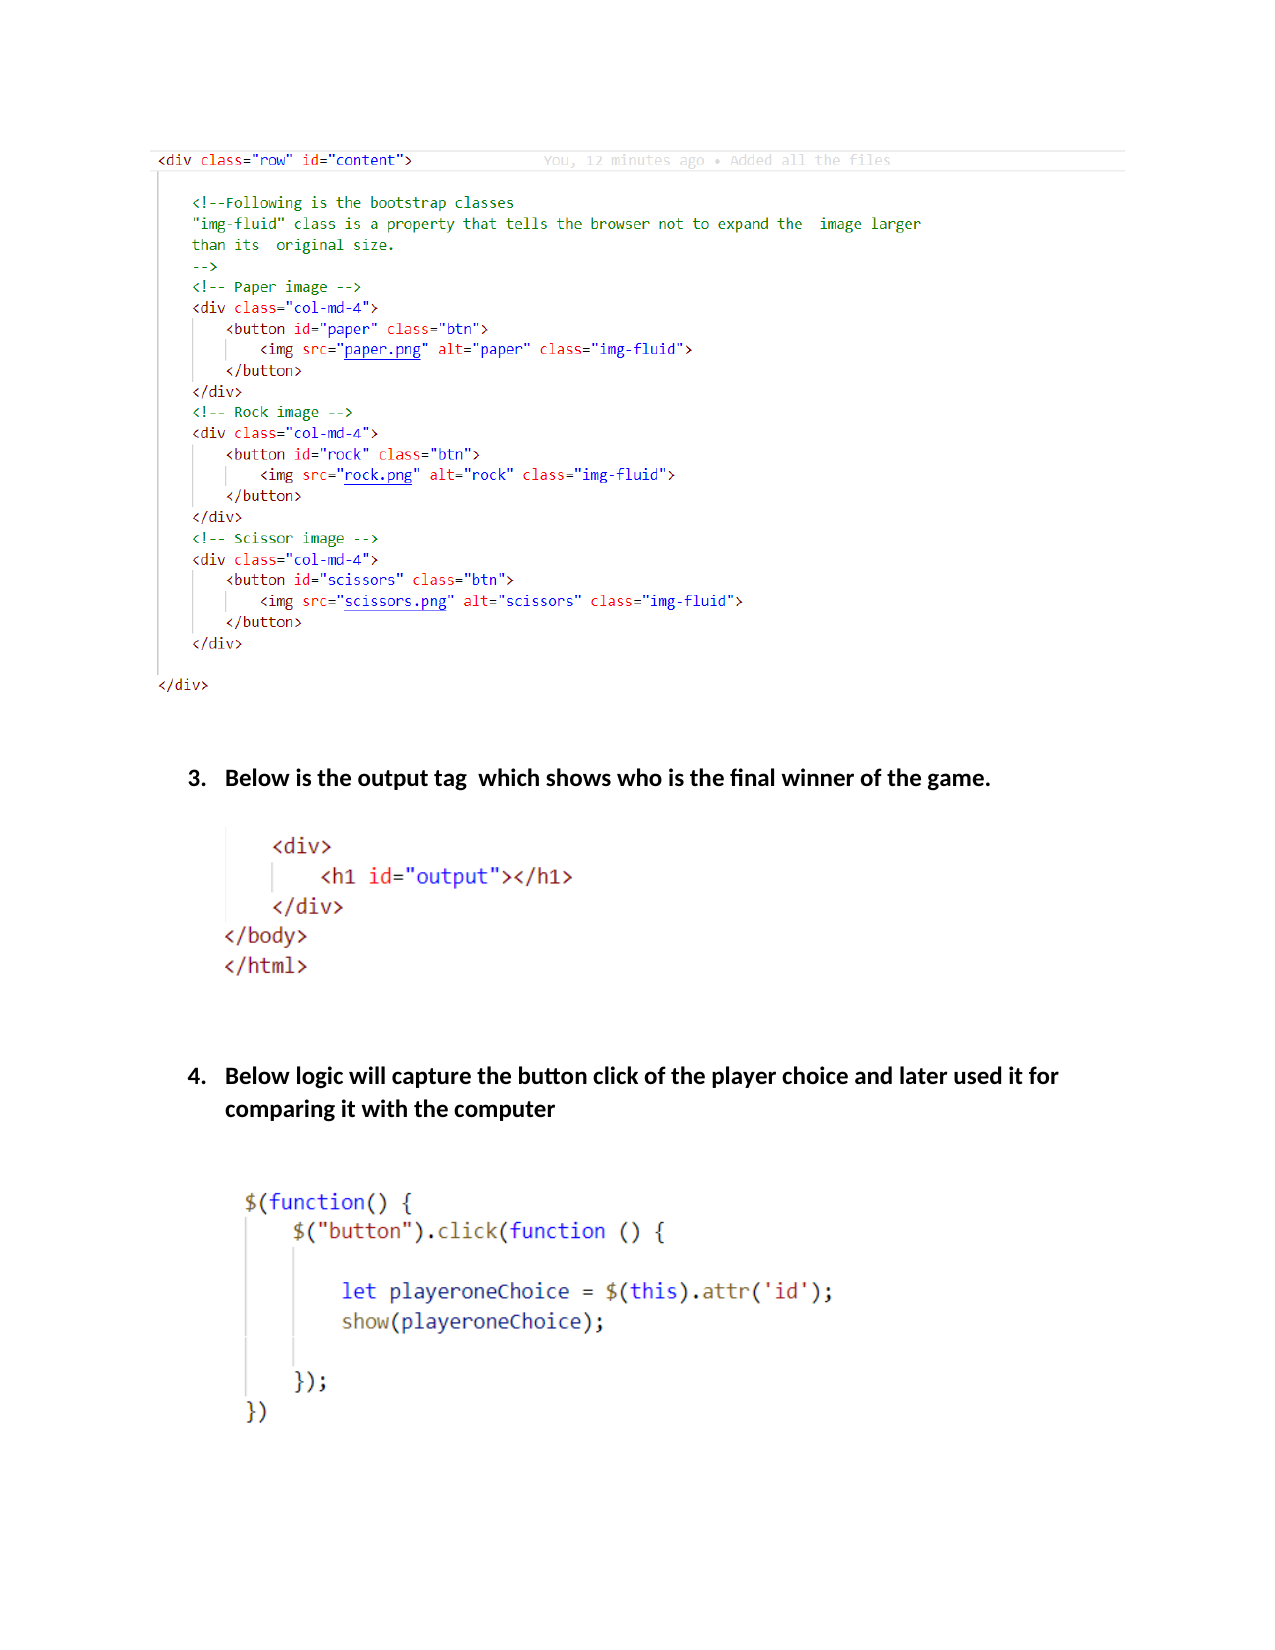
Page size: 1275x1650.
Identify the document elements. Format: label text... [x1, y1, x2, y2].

picture [150, 150, 1125, 694]
list Below is the output tag which shows who is the final winner of the game. [187, 762, 1125, 792]
list Below logic will capture the button click of the player choice and later used it for comparing it with the computer [187, 1060, 1125, 1123]
picture [225, 827, 715, 992]
picture [225, 1158, 1114, 1473]
